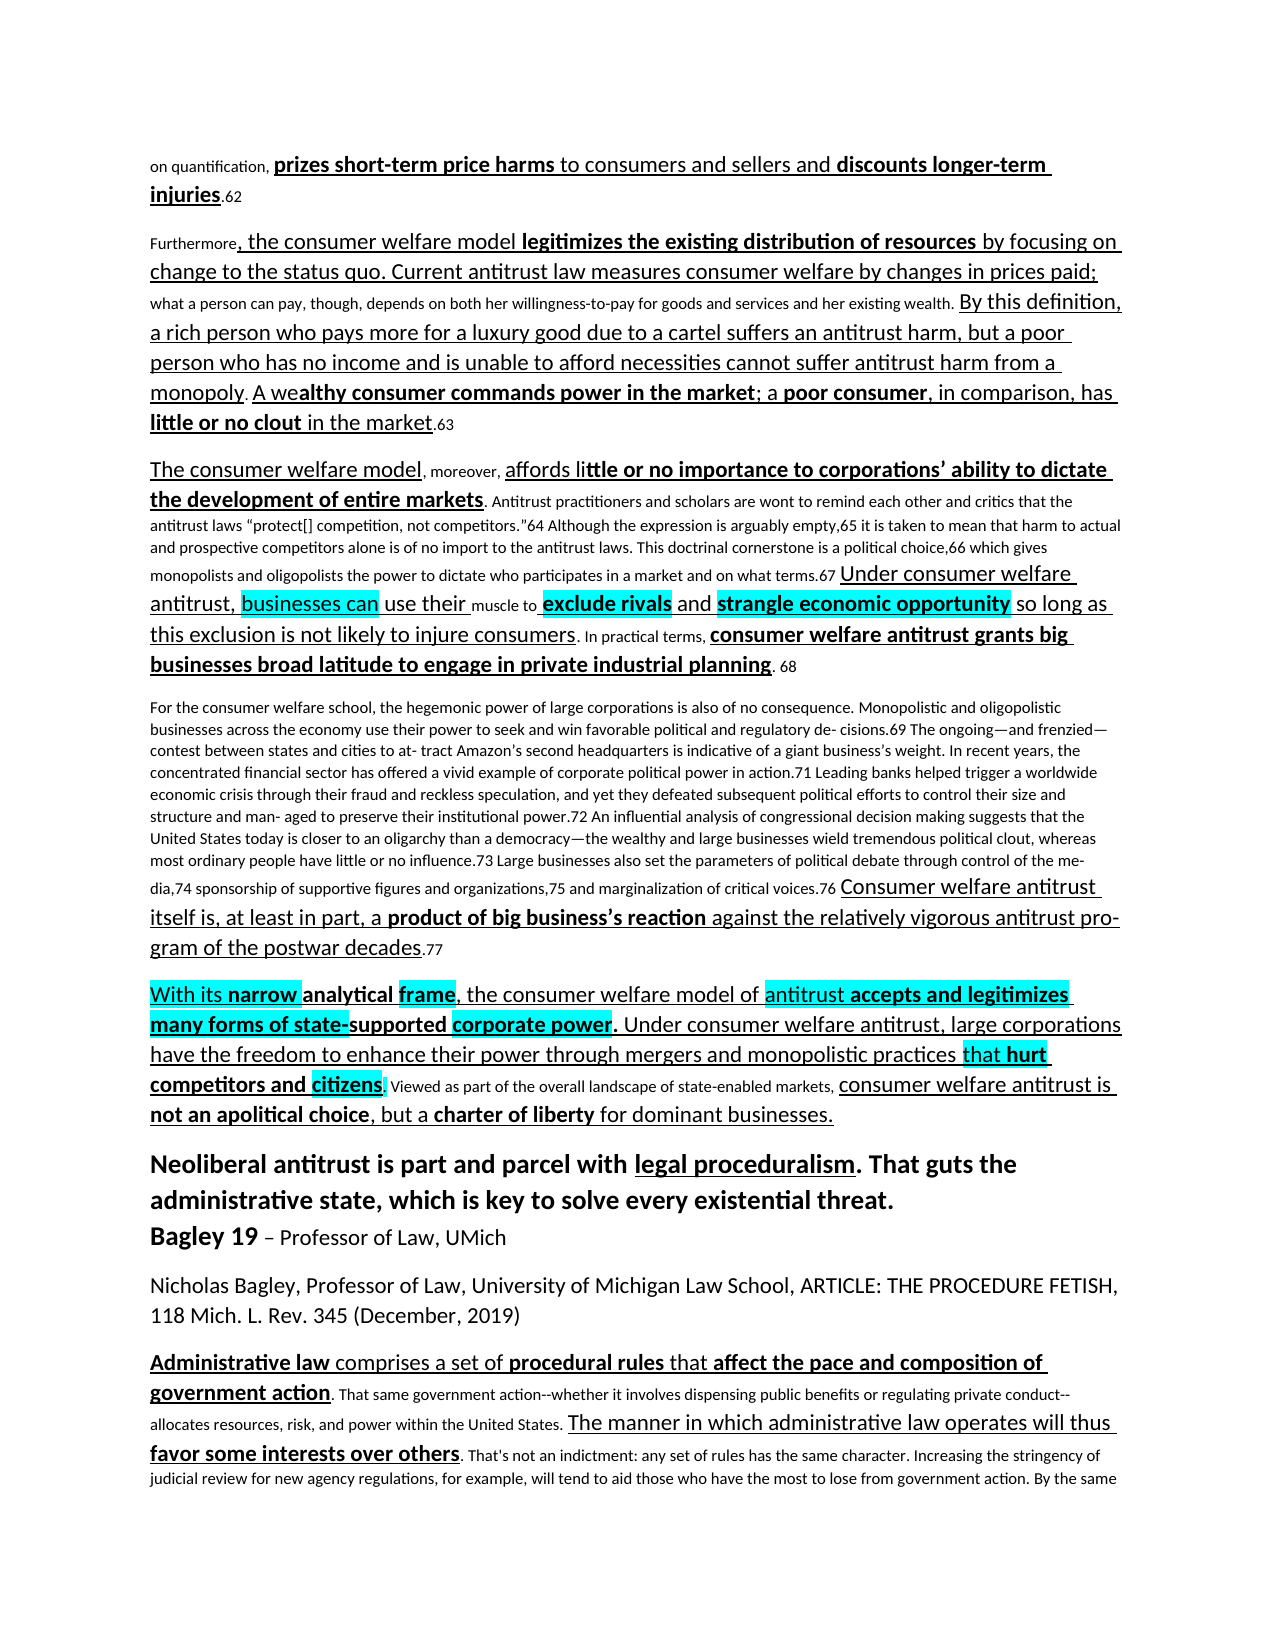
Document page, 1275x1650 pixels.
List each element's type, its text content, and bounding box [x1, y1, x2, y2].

text The consumer welfare model, moreover, affords little or no importance to corporations’ ability to dictate the development of entire markets. Antitrust practitioners and scholars are wont to remind each other and critics that the antitrust laws “protect[] competition, not competitors.”64 Although the expression is arguably empty,65 it is taken to mean that harm to actual and prospective competitors alone is of no import to the antitrust laws. This doctrinal cornerstone is a political choice,66 which gives monopolists and oligopolists the power to dictate who participates in a market and on what terms.67 Under consumer welfare antitrust, businesses can use their muscle to exclude rivals and strangle economic opportunity so long as this exclusion is not likely to injure consumers. In practical terms, consumer welfare antitrust grants big businesses broad latitude to engage in private industrial planning. 68 [150, 455, 1125, 678]
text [150, 150, 1125, 208]
text Nicholas Bagley, Professor of Law, University of Michigan Law School, ARTICLE: THE PROCEDURE FETISH, 118 Mich. L. Rev. 345 (December, 2019) [150, 1271, 1125, 1329]
text For the consumer welfare school, the hegemonic power of large corporations is also of no consequence. Monopolistic and oligopolistic businesses across the economy use their power to seek and win favorable political and regulatory de- cisions.69 The ongoing—and frenzied—contest between states and cities to at- tract Amazon’s second headquarters is indicative of a giant business’s weight. In recent years, the concentrated financial sector has offered a vivid example of corporate political power in action.71 Leading banks helped trigger a worldwide economic crisis through their fraud and reckless speculation, and yet they defeated subsequent political efforts to control their size and structure and man- aged to preserve their institutional power.72 An influential analysis of congressional decision making suggests that the United States today is closer to an oligarchy than a democracy—the wealthy and large businesses wield tremendous political clout, whereas most ordinary people have little or no influence.73 Large businesses also set the parameters of political debate through control of the me- dia,74 sponsorship of supportive figures and organizations,75 and marginalization of critical voices.76 Consumer welfare antitrust itself is, at least in part, a product of big business’s reaction against the relatively vigorous antitrust pro- gram of the postwar decades.77 [150, 697, 1125, 961]
text Furthermore, the consumer welfare model legitimizes the existing distribution of resources by focusing on change to the status quo. Current antitrust law measures consumer welfare by changes in prices paid; what a person can pay, though, depends on both her willingness-to-pay for goods and services and her existing wealth. By this definition, a rich person who pays more for a luxury good due to a cartel suffers an antitrust harm, but a poor person who has no income and is unable to afford necessities cannot suffer antitrust harm from a monopoly. A wealthy consumer commands power in the market; a poor consumer, in comparison, has little or no clout in the market.63 [150, 227, 1125, 436]
text With its narrow analytical frame, the consumer welfare model of antitrust accepts and legitimizes many forms of state-supported corporate power. Under consumer welfare antitrust, large corporations have the freedom to enhance their power through mergers and monopolistic practices that hurt competitors and citizens. Viewed as part of the overall landscape of state-enabled markets, consumer welfare antitrust is not an apolitical choice, but a charter of liberty for dominant businesses. [150, 980, 1125, 1129]
text Bagley 19 – Professor of Law, UMich [150, 1219, 1125, 1252]
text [150, 1348, 1125, 1489]
subtitle Neoliberal antitrust is part and parcel with legal proceduralism. That guts the administrative state, which is key to solve every existential threat. [150, 1147, 1125, 1216]
